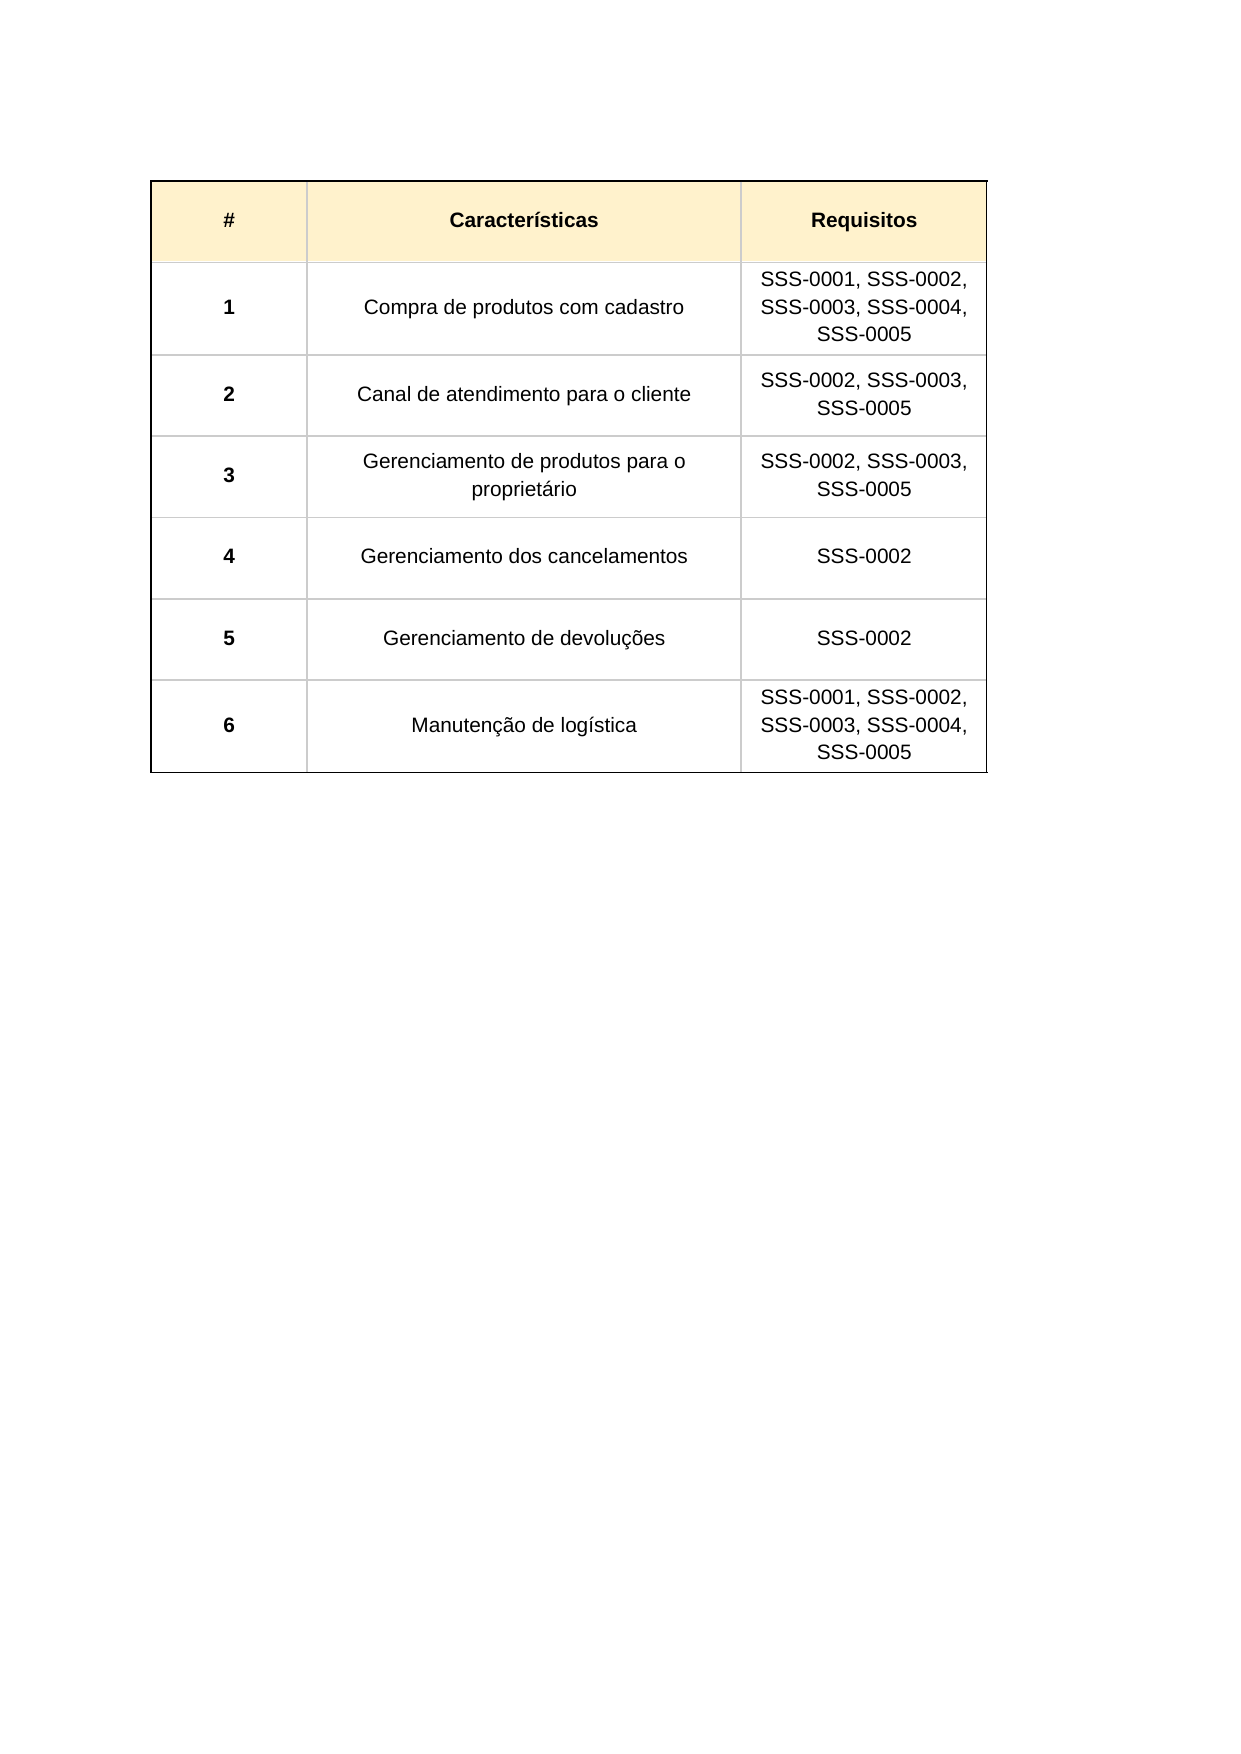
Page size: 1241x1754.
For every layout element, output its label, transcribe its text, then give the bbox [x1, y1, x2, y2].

table_cell Canal de atendimento para o cliente [308, 356, 740, 435]
table_cell 4 [152, 518, 306, 598]
table_cell Manutenção de logística [308, 681, 740, 772]
table_cell Compra de produtos com cadastro [308, 263, 740, 354]
table_cell Gerenciamento de devoluções [308, 600, 740, 679]
table_cell Gerenciamento dos cancelamentos [308, 518, 740, 598]
table_cell SSS-0002 [742, 518, 986, 598]
table_header Características [308, 182, 740, 261]
table_header Requisitos [742, 182, 986, 261]
table_cell SSS-0002 [742, 600, 986, 679]
table_cell SSS-0002, SSS-0003, SSS-0005 [742, 437, 986, 517]
table_cell 5 [152, 600, 306, 679]
table_cell 1 [152, 263, 306, 354]
table_cell 3 [152, 437, 306, 517]
table_header # [152, 182, 306, 261]
table_cell Gerenciamento de produtos para o proprietário [308, 437, 740, 517]
table_cell 2 [152, 356, 306, 435]
table_cell SSS-0002, SSS-0003, SSS-0005 [742, 356, 986, 435]
table_cell SSS-0001, SSS-0002, SSS-0003, SSS-0004, SSS-0005 [742, 681, 986, 772]
table_cell SSS-0001, SSS-0002, SSS-0003, SSS-0004, SSS-0005 [742, 263, 986, 354]
table_cell 6 [152, 681, 306, 772]
